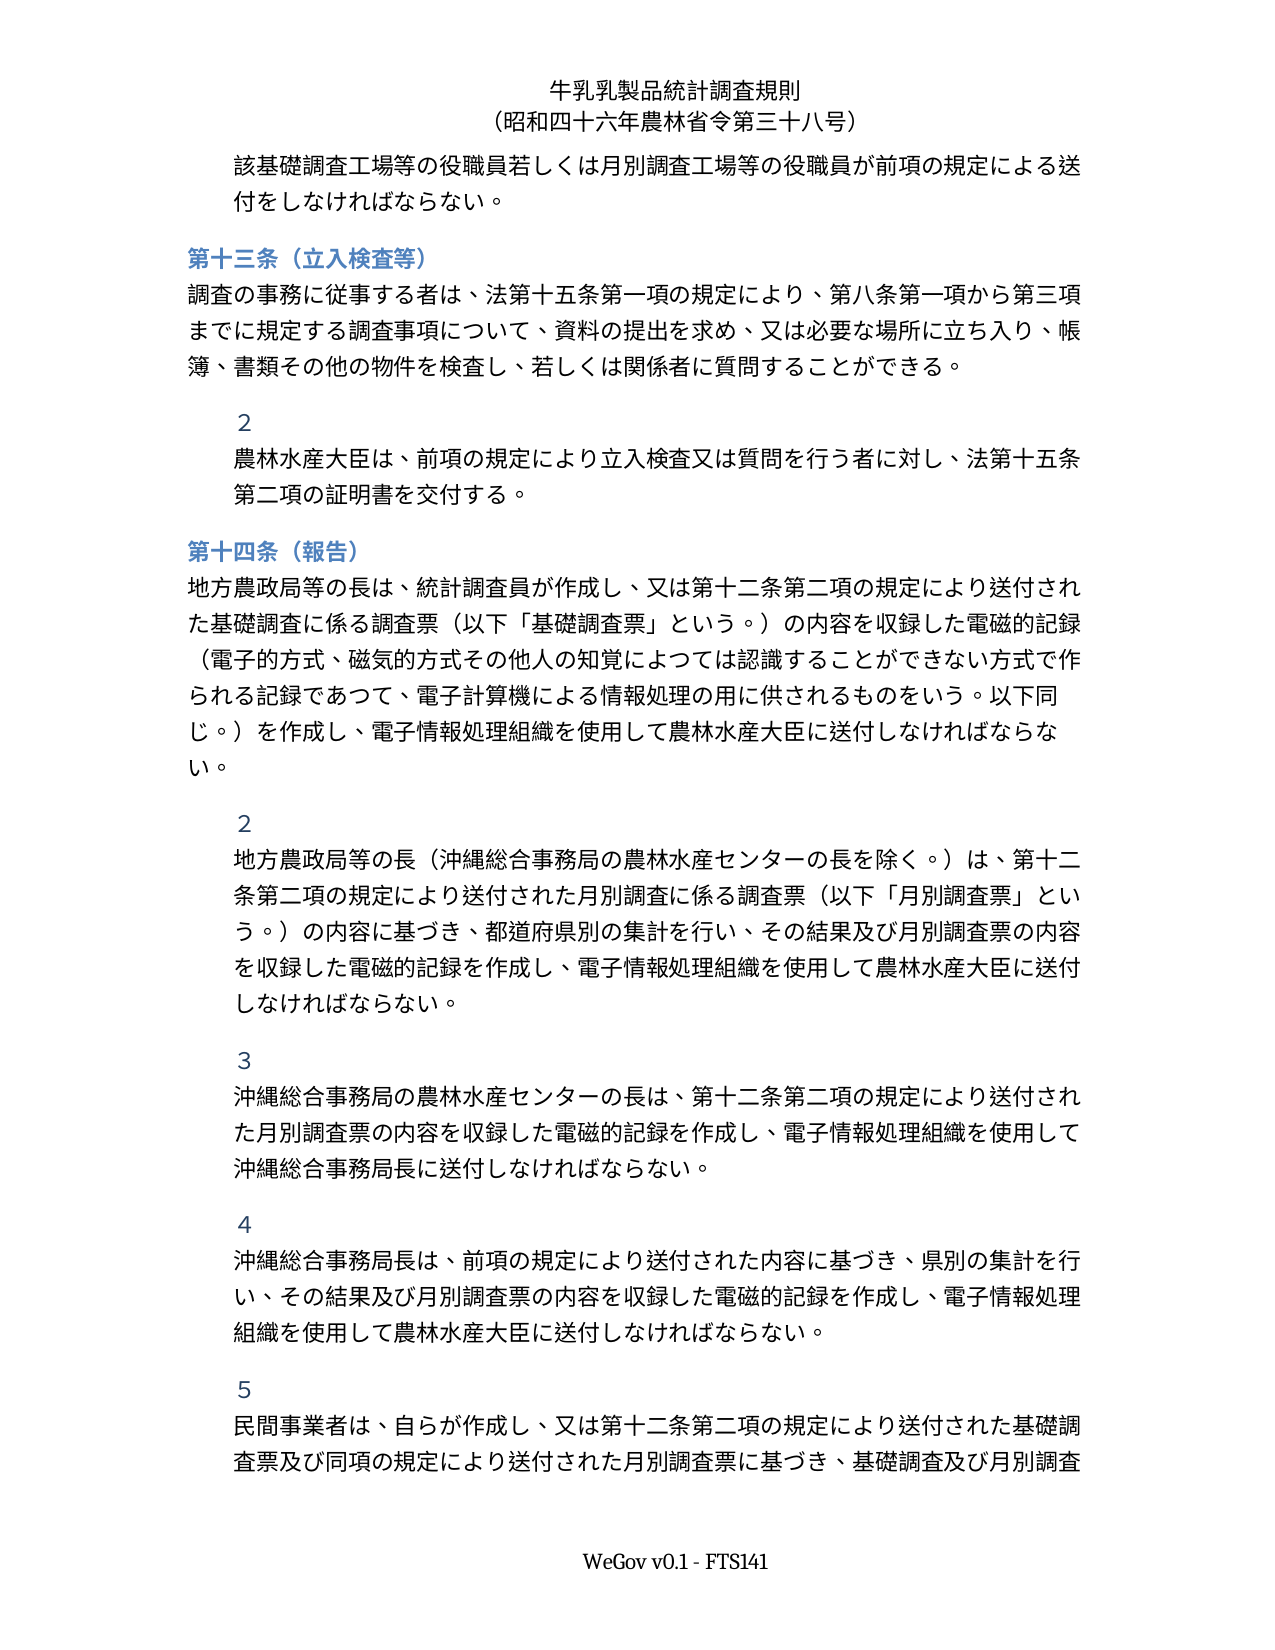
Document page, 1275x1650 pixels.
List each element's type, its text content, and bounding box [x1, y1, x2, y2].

text 沖縄総合事務局長は、前項の規定により送付された内容に基づき、県別の集計を行い、その結果及び月別調査票の内容を収録した電磁的記録を作成し、電子情報処理組織を使用して農林水産大臣に送付しなければならない。 [233, 1245, 1087, 1348]
subtitle ４ [233, 1209, 1087, 1241]
subtitle 第十三条（立入検査等） [187, 243, 1087, 274]
subtitle ２ [233, 808, 1087, 839]
text 地方農政局等の長は、統計調査員が作成し、又は第十二条第二項の規定により送付された基礎調査に係る調査票（以下「基礎調査票」という。）の内容を収録した電磁的記録（電子的方式、磁気的方式その他人の知覚によつては認識することができない方式で作られる記録であつて、電子計算機による情報処理の用に供されるものをいう。以下同じ。）を作成し、電子情報処理組織を使用して農林水産大臣に送付しなければならない。 [187, 572, 1087, 783]
subtitle 第十四条（報告） [187, 536, 1087, 567]
subtitle ３ [233, 1045, 1087, 1076]
subtitle ５ [233, 1374, 1087, 1405]
subtitle ２ [233, 407, 1087, 438]
text 農林水産大臣は、前項の規定により立入検査又は質問を行う者に対し、法第十五条第二項の証明書を交付する。 [233, 443, 1087, 510]
text 調査の事務に従事する者は、法第十五条第一項の規定により、第八条第一項から第三項までに規定する調査事項について、資料の提出を求め、又は必要な場所に立ち入り、帳簿、書類その他の物件を検査し、若しくは関係者に質問することができる。 [187, 279, 1087, 382]
text 地方農政局等の長（沖縄総合事務局の農林水産センターの長を除く。）は、第十二条第二項の規定により送付された月別調査に係る調査票（以下「月別調査票」という。）の内容に基づき、都道府県別の集計を行い、その結果及び月別調査票の内容を収録した電磁的記録を作成し、電子情報処理組織を使用して農林水産大臣に送付しなければならない。 [233, 844, 1087, 1019]
text 沖縄総合事務局の農林水産センターの長は、第十二条第二項の規定により送付された月別調査票の内容を収録した電磁的記録を作成し、電子情報処理組織を使用して沖縄総合事務局長に送付しなければならない。 [233, 1081, 1087, 1184]
